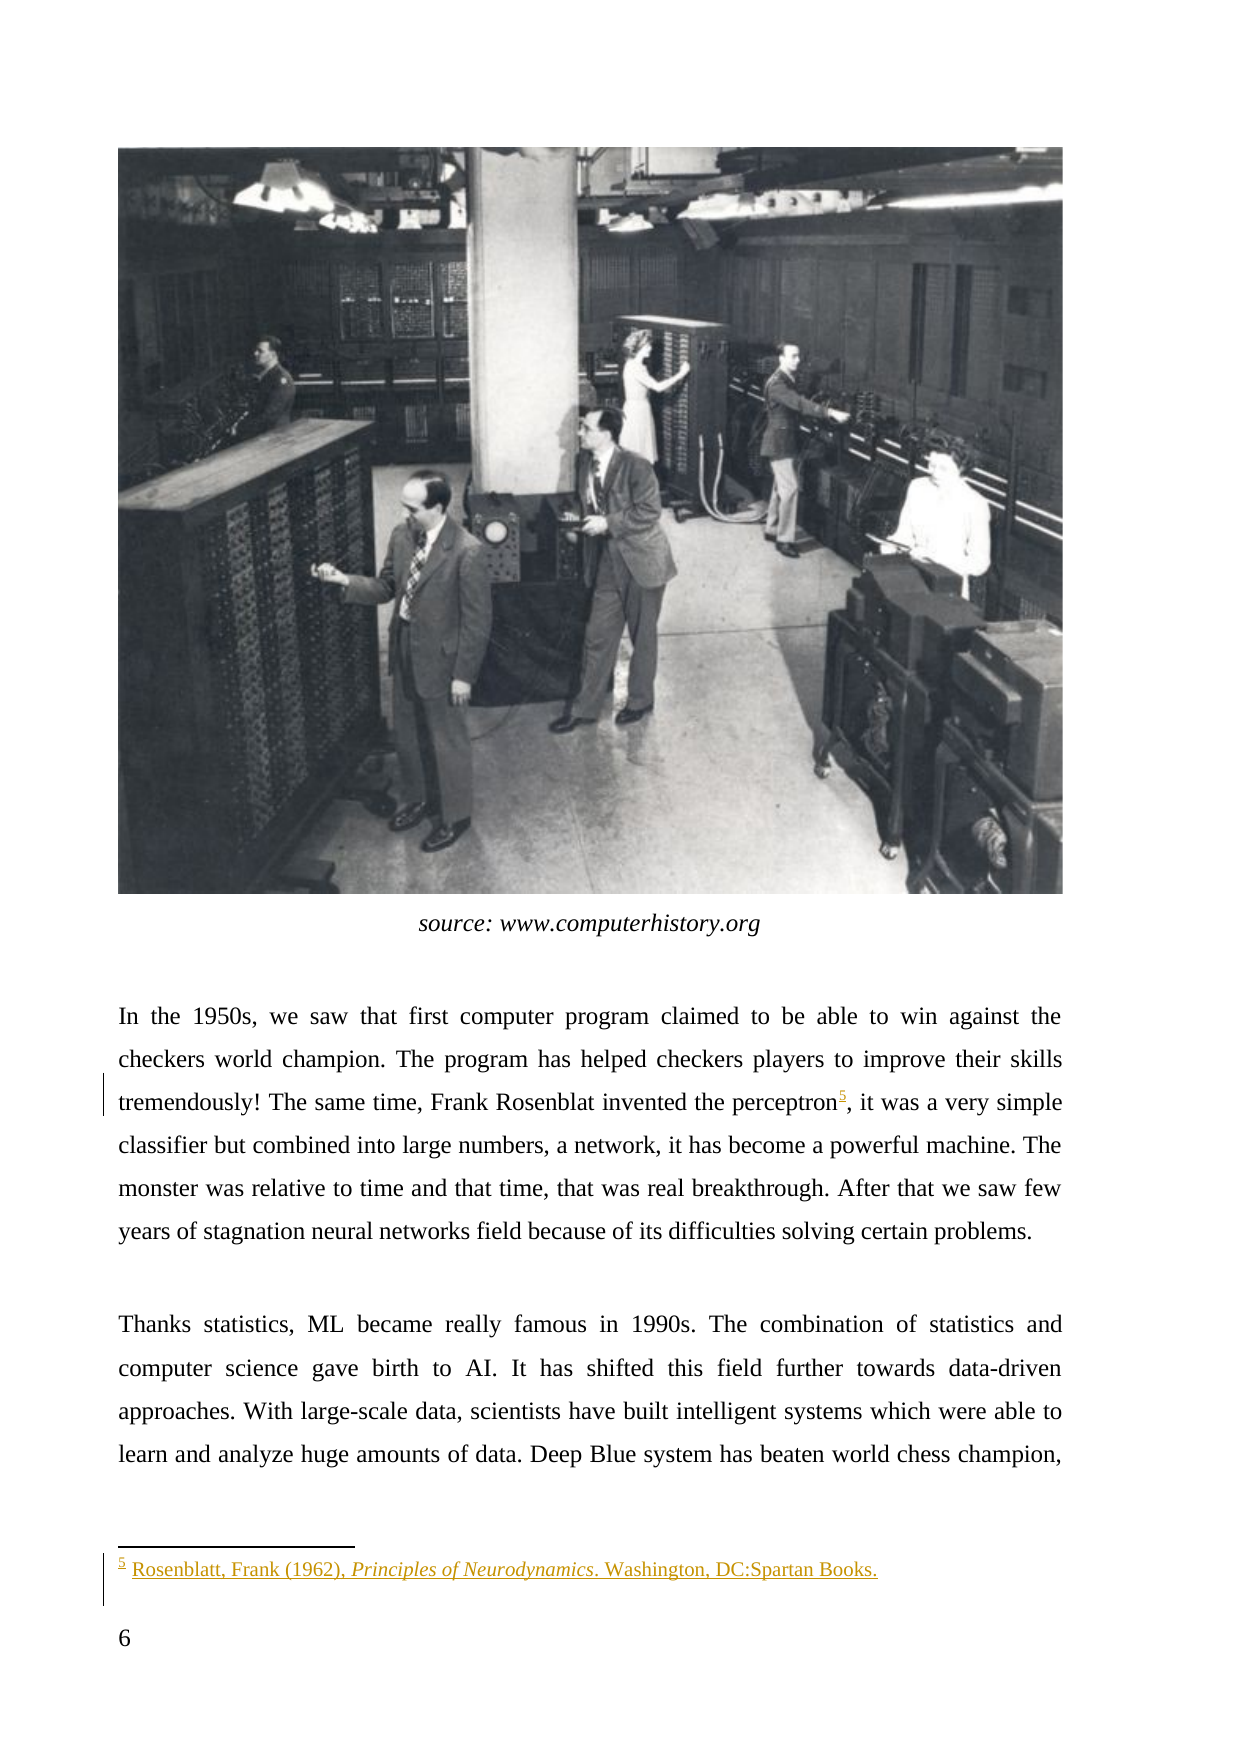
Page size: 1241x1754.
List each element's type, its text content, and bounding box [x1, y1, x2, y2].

picture [118, 147, 1063, 894]
text In the 1950s, we saw that first computer program claimed to be able to win against the checkers world champion. The program has helped checkers players to improve their skills tremendously! The same time, Frank Rosenblat invented the perceptron, it was a very simple classifier but combined into large numbers, a network, it has become a powerful machine. The monster was relative to time and that time, that was real breakthrough. After that we saw few years of stagnation neural networks field because of its difficulties solving certain problems. [118, 1001, 1063, 1245]
text source: www.computerhistory.org [118, 908, 1063, 936]
